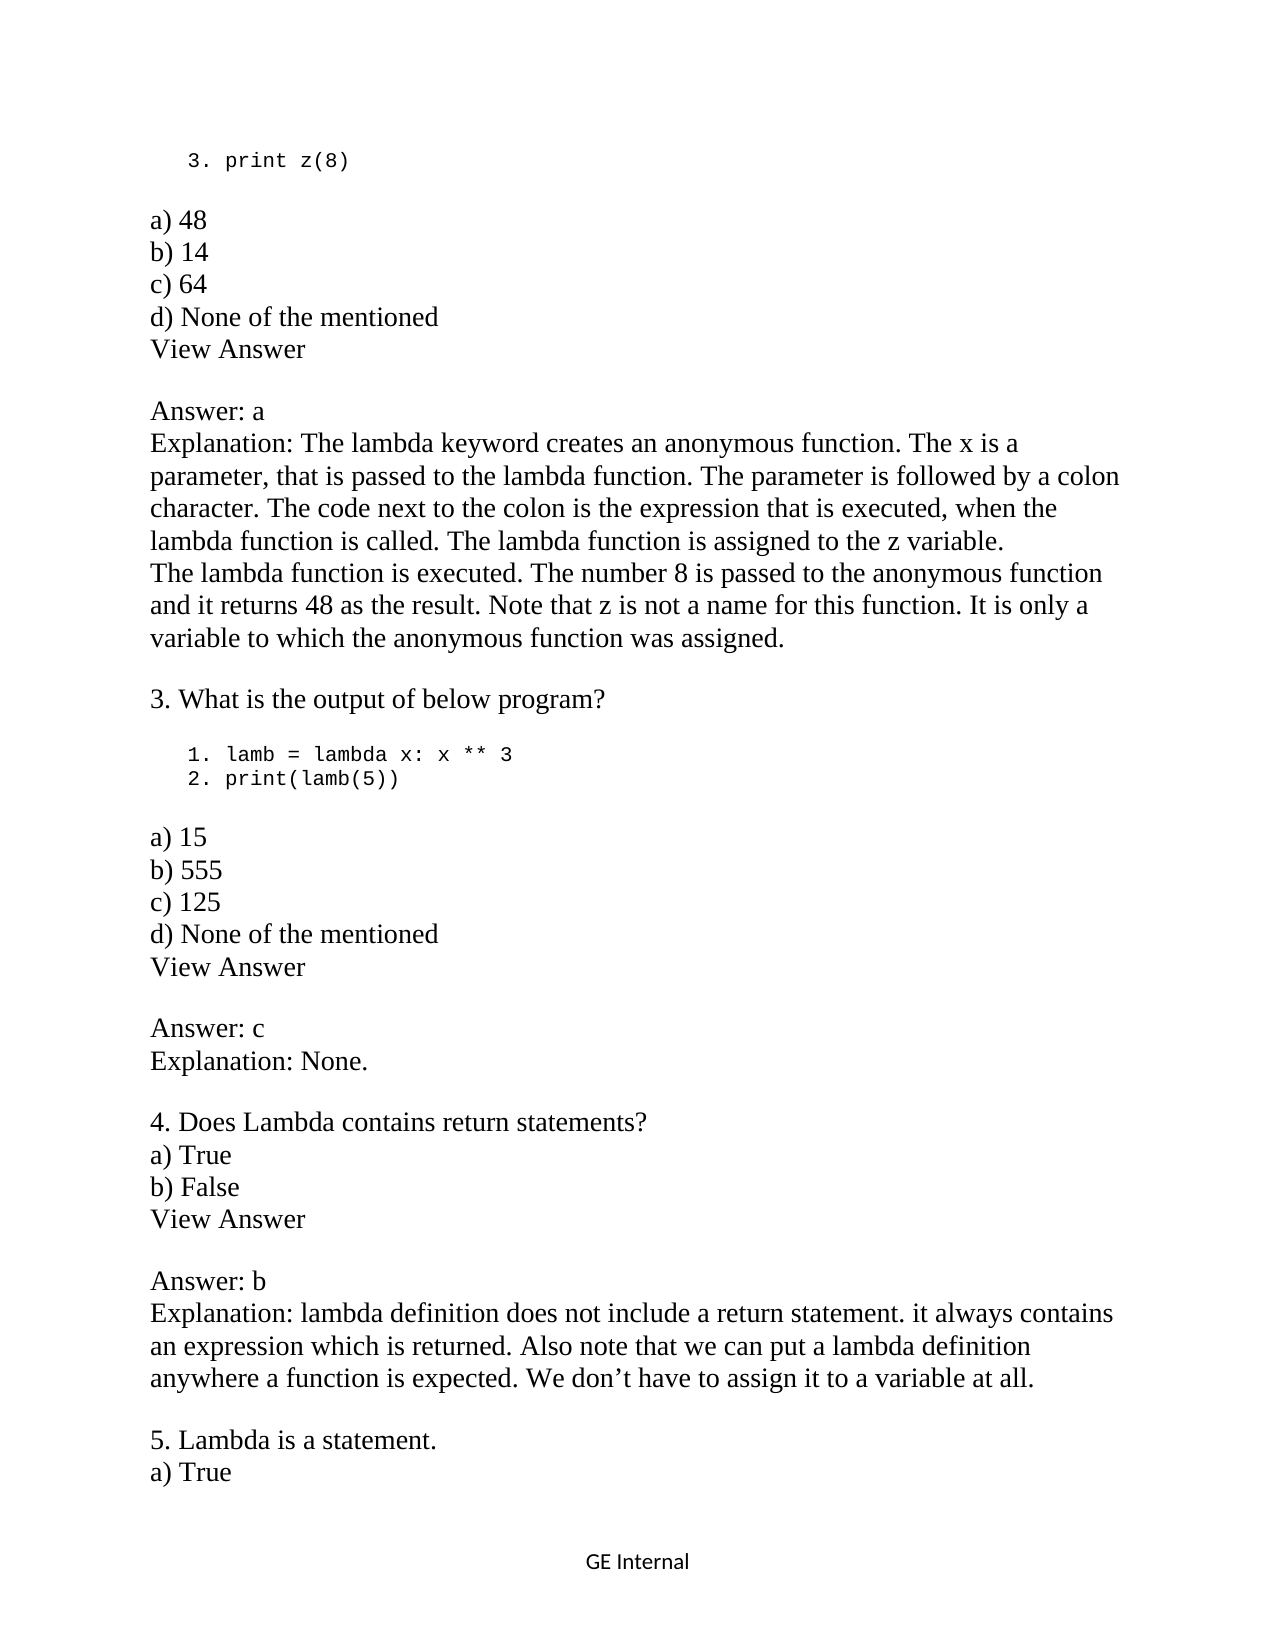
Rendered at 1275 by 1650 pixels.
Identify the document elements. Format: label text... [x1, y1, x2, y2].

text 4. Does Lambda contains return statements? a) True b) False View Answer [150, 1105, 1125, 1235]
text 3. What is the output of below program? [150, 682, 1125, 715]
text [150, 1423, 1125, 1488]
list lamb = lambda x: x ** 3 [187, 744, 1125, 767]
list print z(8) [187, 150, 1125, 174]
text Answer: a Explanation: The lambda keyword creates an anonymous function. The x is a parameter, that is passed to the lambda function. The parameter is followed by a colon character. The code next to the colon is the expression that is executed, when the lambda function is called. The lambda function is assigned to the z variable. The lambda function is executed. The number 8 is passed to the anonymous function and it returns 48 as the result. Note that z is not a name for this function. It is only a variable to which the anonymous function was assigned. [150, 394, 1125, 653]
list print(lamb(5)) [187, 767, 1125, 791]
text Answer: c Explanation: None. [150, 1011, 1125, 1076]
text Answer: b Explanation: lambda definition does not include a return statement. it always contains an expression which is returned. Also note that we can put a lambda definition anywhere a function is expected. We don’t have to assign it to a variable at all. [150, 1264, 1125, 1394]
text a) 48 b) 14 c) 64 d) None of the mentioned View Answer [150, 203, 1125, 365]
text a) 15 b) 555 c) 125 d) None of the mentioned View Answer [150, 820, 1125, 982]
